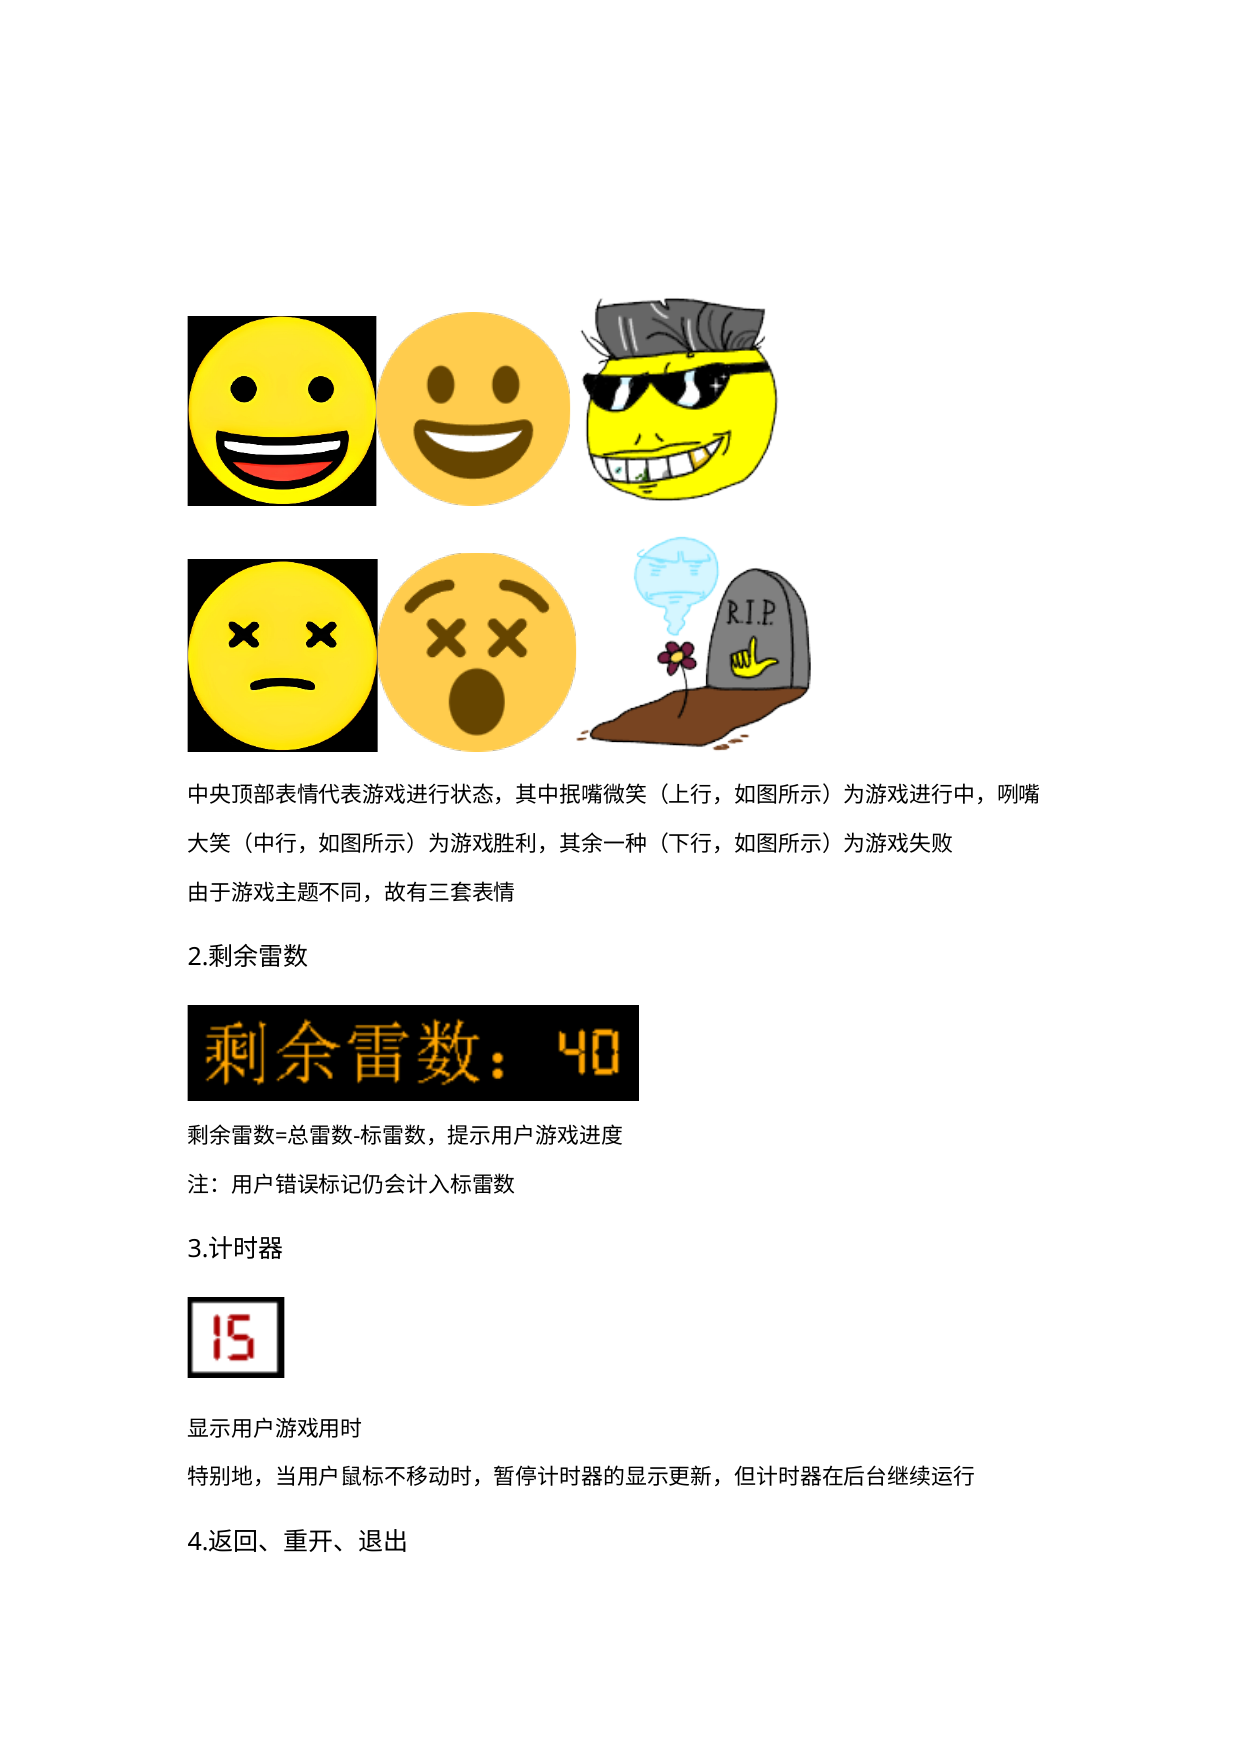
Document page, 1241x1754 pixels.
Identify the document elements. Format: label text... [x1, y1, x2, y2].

picture [187, 534, 811, 752]
text 注：用户错误标记仍会计入标雷数 [187, 1166, 1053, 1199]
text 3.计时器 [187, 1214, 1053, 1279]
picture [187, 1297, 285, 1378]
text 4.返回、重开、退出 [187, 1507, 1053, 1572]
text 显示用户游戏用时 [187, 1410, 1053, 1443]
picture [187, 292, 789, 506]
text 中央顶部表情代表游戏进行状态，其中抿嘴微笑（上行，如图所示）为游戏进行中，咧嘴大笑（中行，如图所示）为游戏胜利，其余一种（下行，如图所示）为游戏失败 [187, 777, 1053, 858]
text 特别地，当用户鼠标不移动时，暂停计时器的显示更新，但计时器在后台继续运行 [187, 1458, 1053, 1491]
text 2.剩余雷数 [187, 922, 1053, 987]
text 剩余雷数=总雷数-标雷数，提示用户游戏进度 [187, 1118, 1053, 1150]
text 由于游戏主题不同，故有三套表情 [187, 874, 1053, 907]
picture [187, 1005, 639, 1101]
